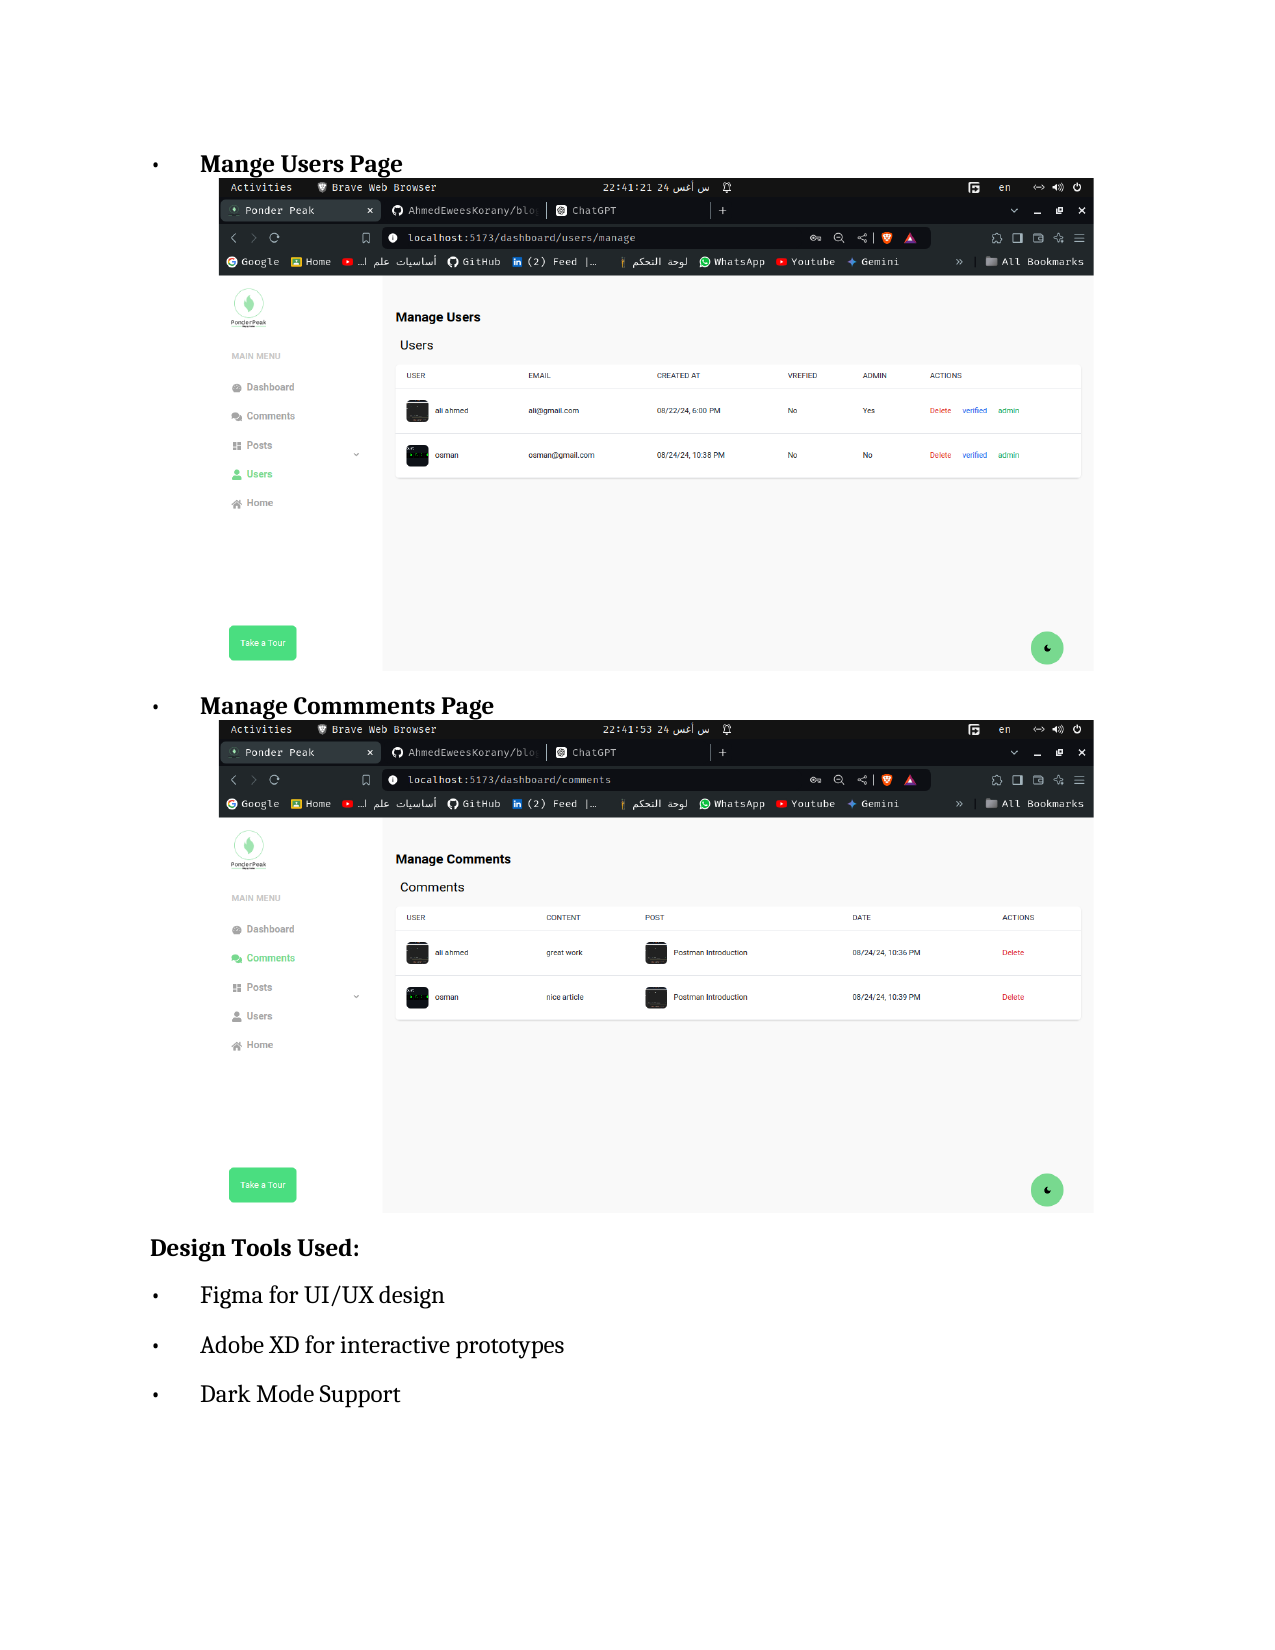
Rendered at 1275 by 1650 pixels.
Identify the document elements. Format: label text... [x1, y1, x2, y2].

list Dark Mode Support [150, 1380, 1125, 1409]
list Figma for UI/UX design [150, 1281, 1125, 1310]
text Design Tools Used: [150, 1233, 1125, 1262]
picture [218, 178, 1094, 671]
picture [218, 720, 1094, 1213]
list Adobe XD for interactive prototypes [150, 1331, 1125, 1359]
